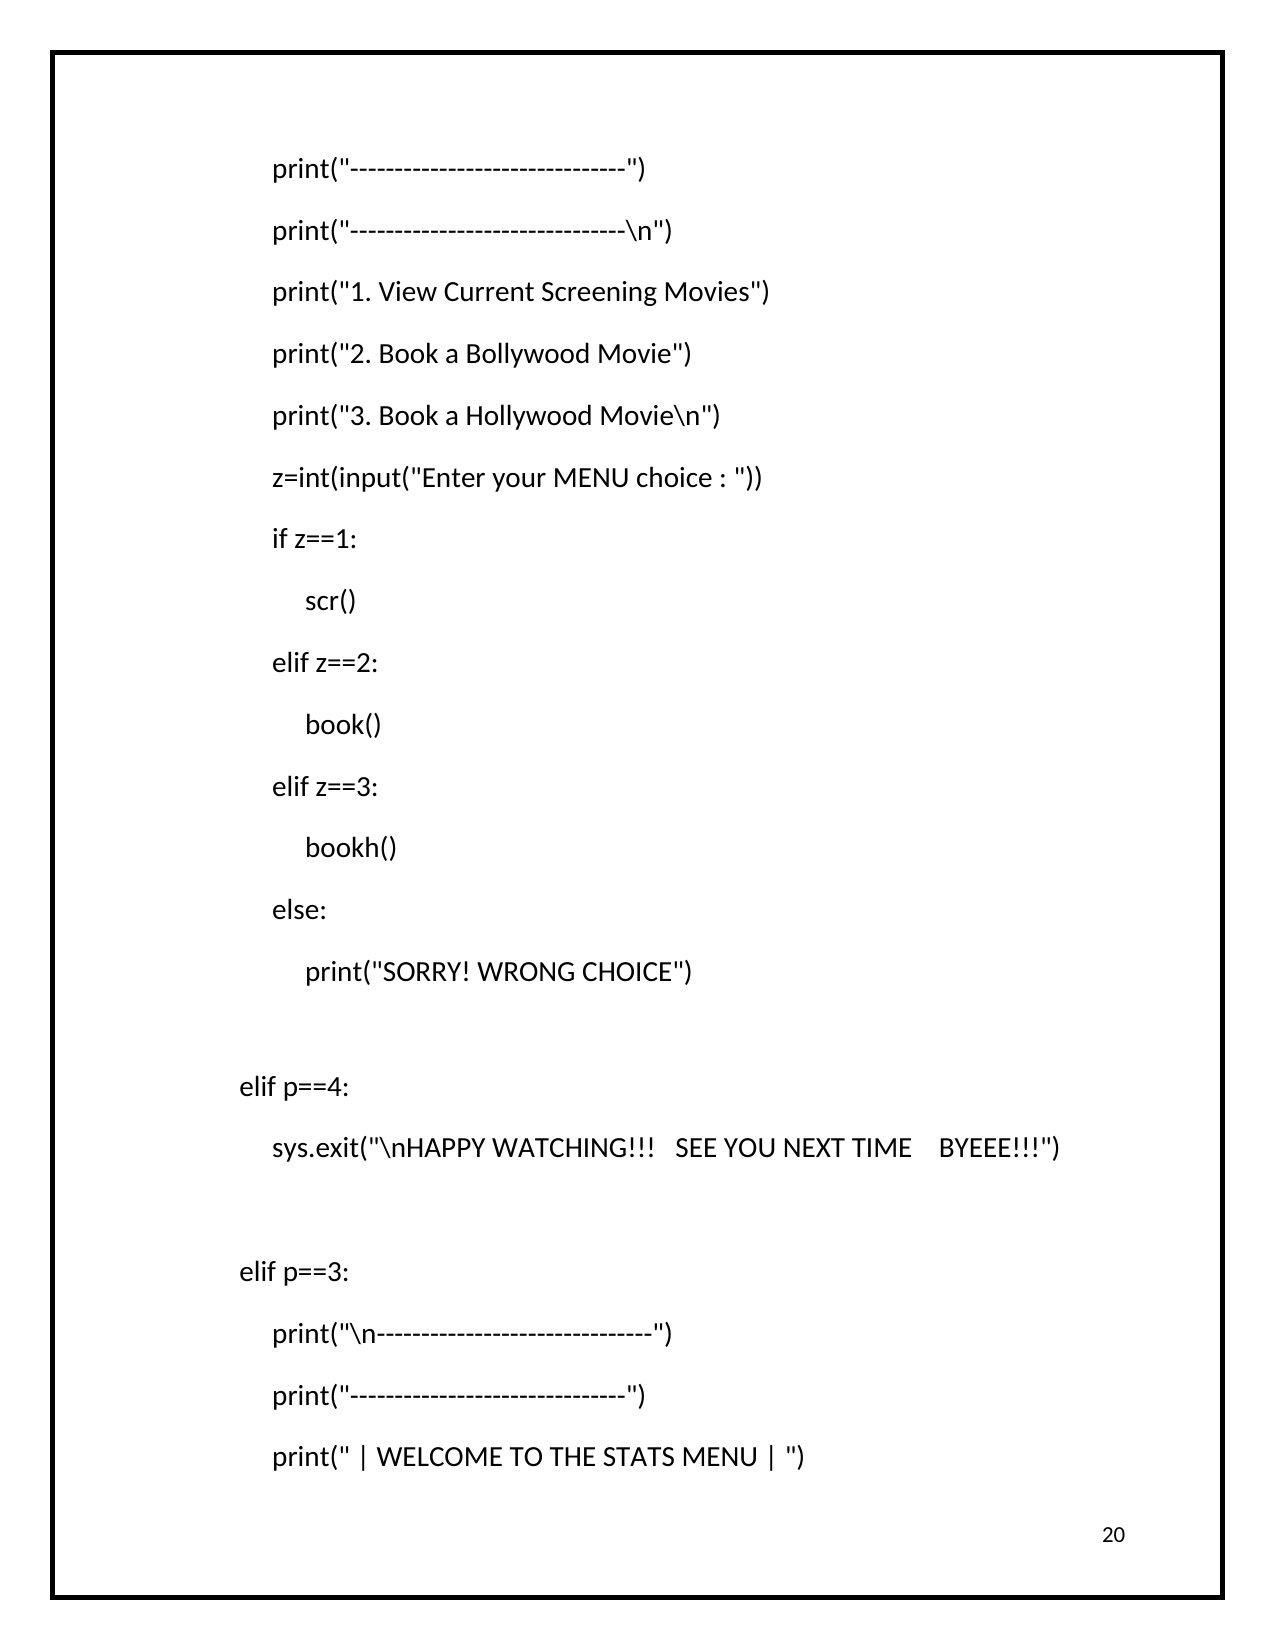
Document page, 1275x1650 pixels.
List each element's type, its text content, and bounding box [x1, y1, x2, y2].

text print("2. Book a Bollywood Movie") [206, 335, 1125, 371]
text elif p==3: [206, 1253, 1125, 1289]
text scr() [206, 582, 1125, 618]
text book() [206, 706, 1125, 742]
text print("3. Book a Hollywood Movie\n") [206, 397, 1125, 433]
text print("\n-------------------------------") [206, 1315, 1125, 1351]
text elif p==4: [206, 1068, 1125, 1103]
text sys.exit("\nHAPPY WATCHING!!! SEE YOU NEXT TIME BYEEE!!!") [206, 1129, 1125, 1165]
text print("1. View Current Screening Movies") [206, 273, 1125, 309]
text print("-------------------------------\n") [206, 212, 1125, 247]
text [206, 150, 1125, 186]
text bookh() [206, 829, 1125, 865]
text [206, 1377, 1125, 1412]
text else: [206, 891, 1125, 927]
text print(" | WELCOME TO THE STATS MENU | ") [206, 1438, 1125, 1474]
text elif z==3: [206, 768, 1125, 803]
text elif z==2: [206, 644, 1125, 680]
text z=int(input("Enter your MENU choice : ")) [206, 459, 1125, 494]
text if z==1: [206, 521, 1125, 556]
text print("SORRY! WRONG CHOICE") [206, 953, 1125, 989]
